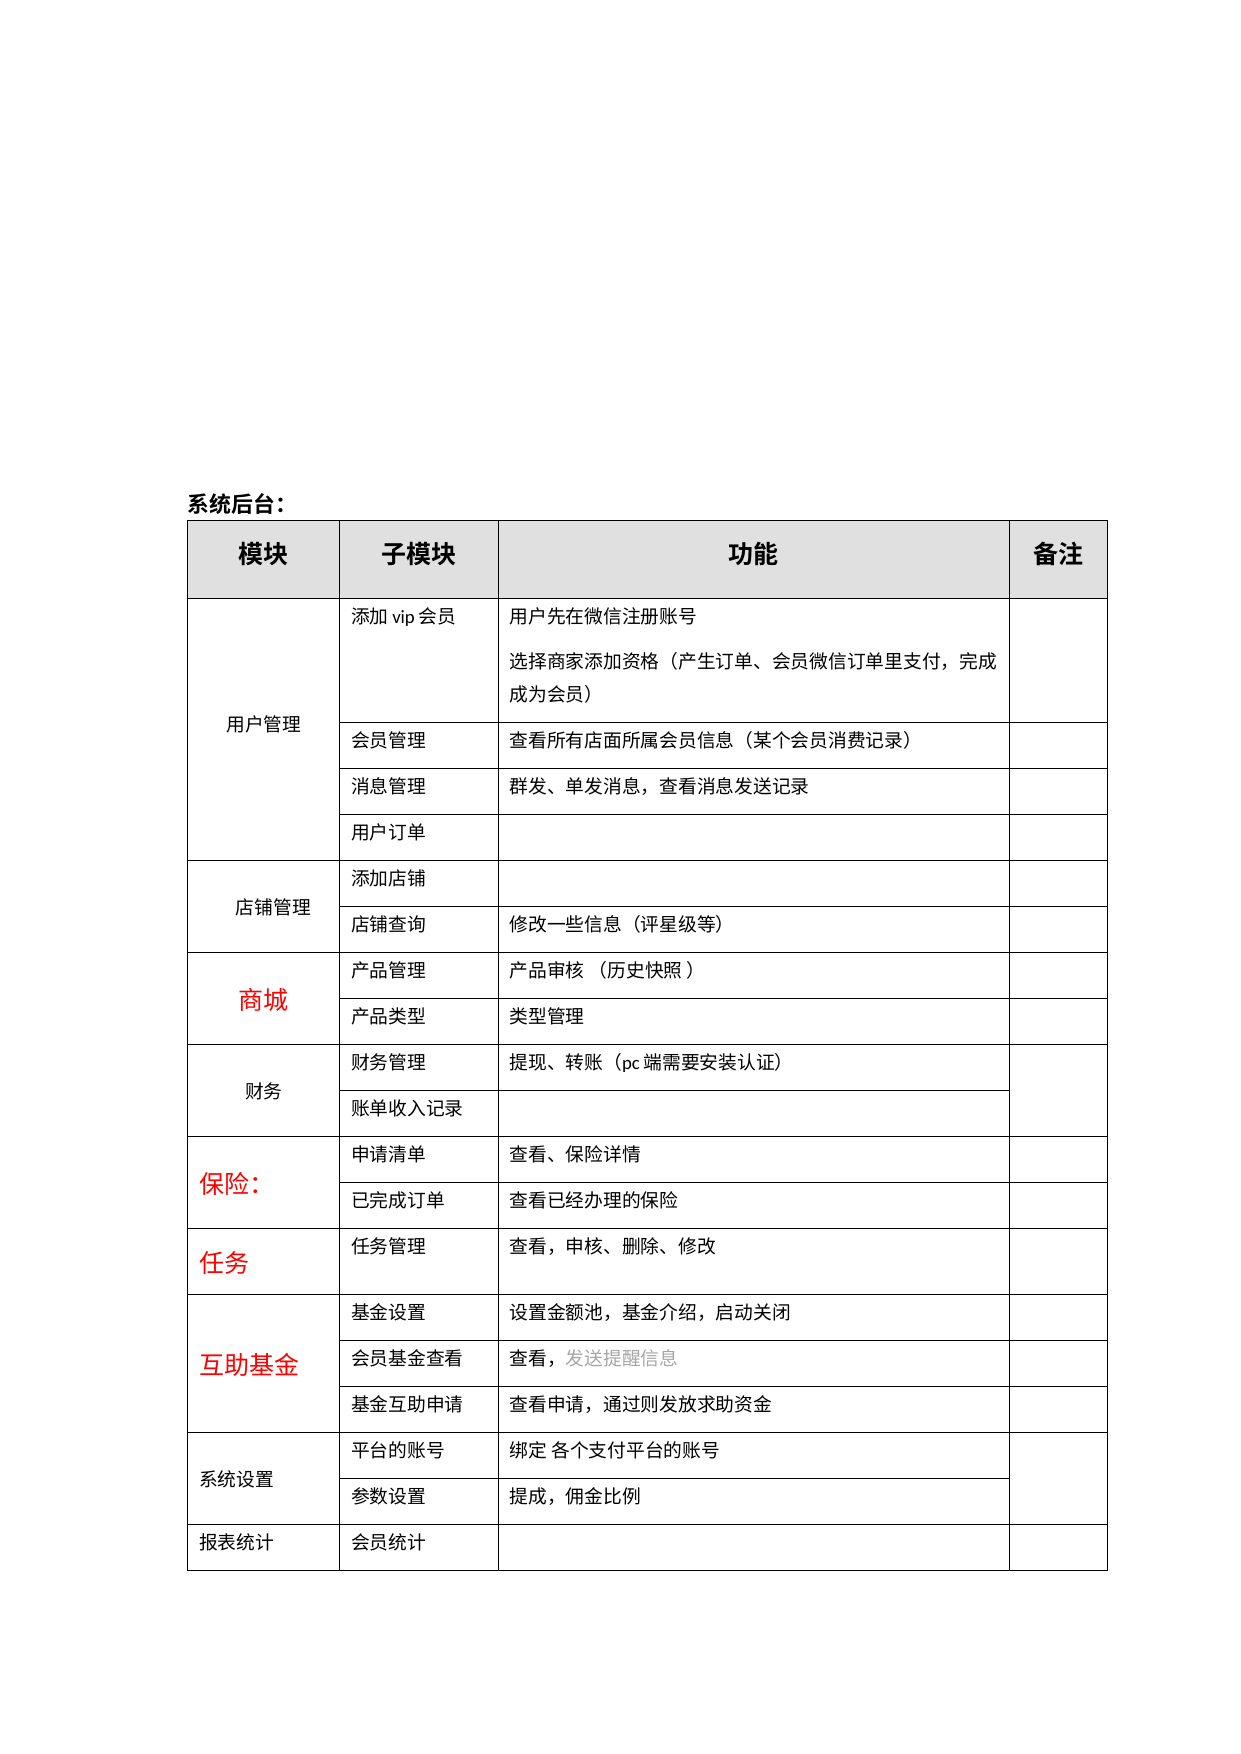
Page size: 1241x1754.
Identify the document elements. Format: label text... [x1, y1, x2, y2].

table_cell [1010, 907, 1107, 952]
table_cell 产品管理 [340, 953, 498, 998]
table_cell 平台的账号 [340, 1433, 498, 1478]
table_cell 提成，佣金比例 [499, 1479, 1009, 1524]
table_cell 用户管理 [188, 599, 339, 860]
table_cell 店铺查询 [340, 907, 498, 952]
table_cell [1010, 815, 1107, 860]
table_cell [1010, 1525, 1107, 1570]
table_cell 报表统计 [188, 1525, 339, 1570]
table_cell 提现、转账（pc端需要安装认证） [499, 1045, 1009, 1090]
table_cell 添加vip会员 [340, 599, 498, 722]
table_cell [499, 1091, 1009, 1136]
table_cell 基金设置 [340, 1295, 498, 1340]
table_cell [1010, 1137, 1107, 1182]
table_cell 会员统计 [340, 1525, 498, 1570]
table_cell 账单收入记录 [340, 1091, 498, 1136]
table_cell [1010, 1183, 1107, 1228]
table_cell 绑定 各个支付平台的账号 [499, 1433, 1009, 1478]
table_cell 添加店铺 [340, 861, 498, 906]
table_cell [499, 1525, 1009, 1570]
table_cell 群发、单发消息，查看消息发送记录 [499, 769, 1009, 814]
table_cell 用户订单 [340, 815, 498, 860]
table_cell [1010, 861, 1107, 906]
table_cell [1010, 1229, 1107, 1294]
table_cell 互助基金 [188, 1295, 339, 1432]
table_cell 商城 [188, 953, 339, 1044]
table_cell [1010, 769, 1107, 814]
table_cell 用户先在微信注册账号 选择商家添加资格（产生订单、会员微信订单里支付，完成成为会员） [499, 599, 1009, 722]
table_cell 申请清单 [340, 1137, 498, 1182]
table_cell [1010, 1045, 1107, 1136]
table_header 功能 [499, 521, 1009, 598]
table_header 子模块 [340, 521, 498, 598]
table_cell [1010, 953, 1107, 998]
table_cell 保险： [188, 1137, 339, 1228]
table_cell [1010, 999, 1107, 1044]
text 系统后台： [187, 487, 1053, 519]
table_cell 财务 [188, 1045, 339, 1136]
table_cell [1010, 1387, 1107, 1432]
table_cell 查看已经办理的保险 [499, 1183, 1009, 1228]
table_cell 查看所有店面所属会员信息（某个会员消费记录） [499, 723, 1009, 768]
table_cell [1010, 1433, 1107, 1524]
table_cell 查看，申核、删除、修改 [499, 1229, 1009, 1294]
table_cell 任务管理 [340, 1229, 498, 1294]
table_cell 产品类型 [340, 999, 498, 1044]
table_cell 修改一些信息（评星级等） [499, 907, 1009, 952]
table_cell [1010, 1295, 1107, 1340]
table_cell 会员管理 [340, 723, 498, 768]
table_cell [1010, 723, 1107, 768]
table_cell [1010, 599, 1107, 722]
table_cell 系统设置 [188, 1433, 339, 1524]
table_cell 类型管理 [499, 999, 1009, 1044]
table_cell 消息管理 [340, 769, 498, 814]
table_cell 任务 [188, 1229, 339, 1294]
table_cell 查看，发送提醒信息 [499, 1341, 1009, 1386]
table_cell 产品审核 （历史快照 ） [499, 953, 1009, 998]
table_cell [499, 815, 1009, 860]
table_cell 查看申请，通过则发放求助资金 [499, 1387, 1009, 1432]
table_cell [1010, 1341, 1107, 1386]
table_cell [499, 861, 1009, 906]
table_cell 店铺管理 [188, 861, 339, 952]
table_cell 设置金额池，基金介绍，启动关闭 [499, 1295, 1009, 1340]
table_cell 基金互助申请 [340, 1387, 498, 1432]
table_header 备注 [1010, 521, 1107, 598]
table_cell 已完成订单 [340, 1183, 498, 1228]
table_cell 财务管理 [340, 1045, 498, 1090]
table_cell 参数设置 [340, 1479, 498, 1524]
table_cell 会员基金查看 [340, 1341, 498, 1386]
table_header 模块 [188, 521, 339, 598]
table_cell 查看、保险详情 [499, 1137, 1009, 1182]
